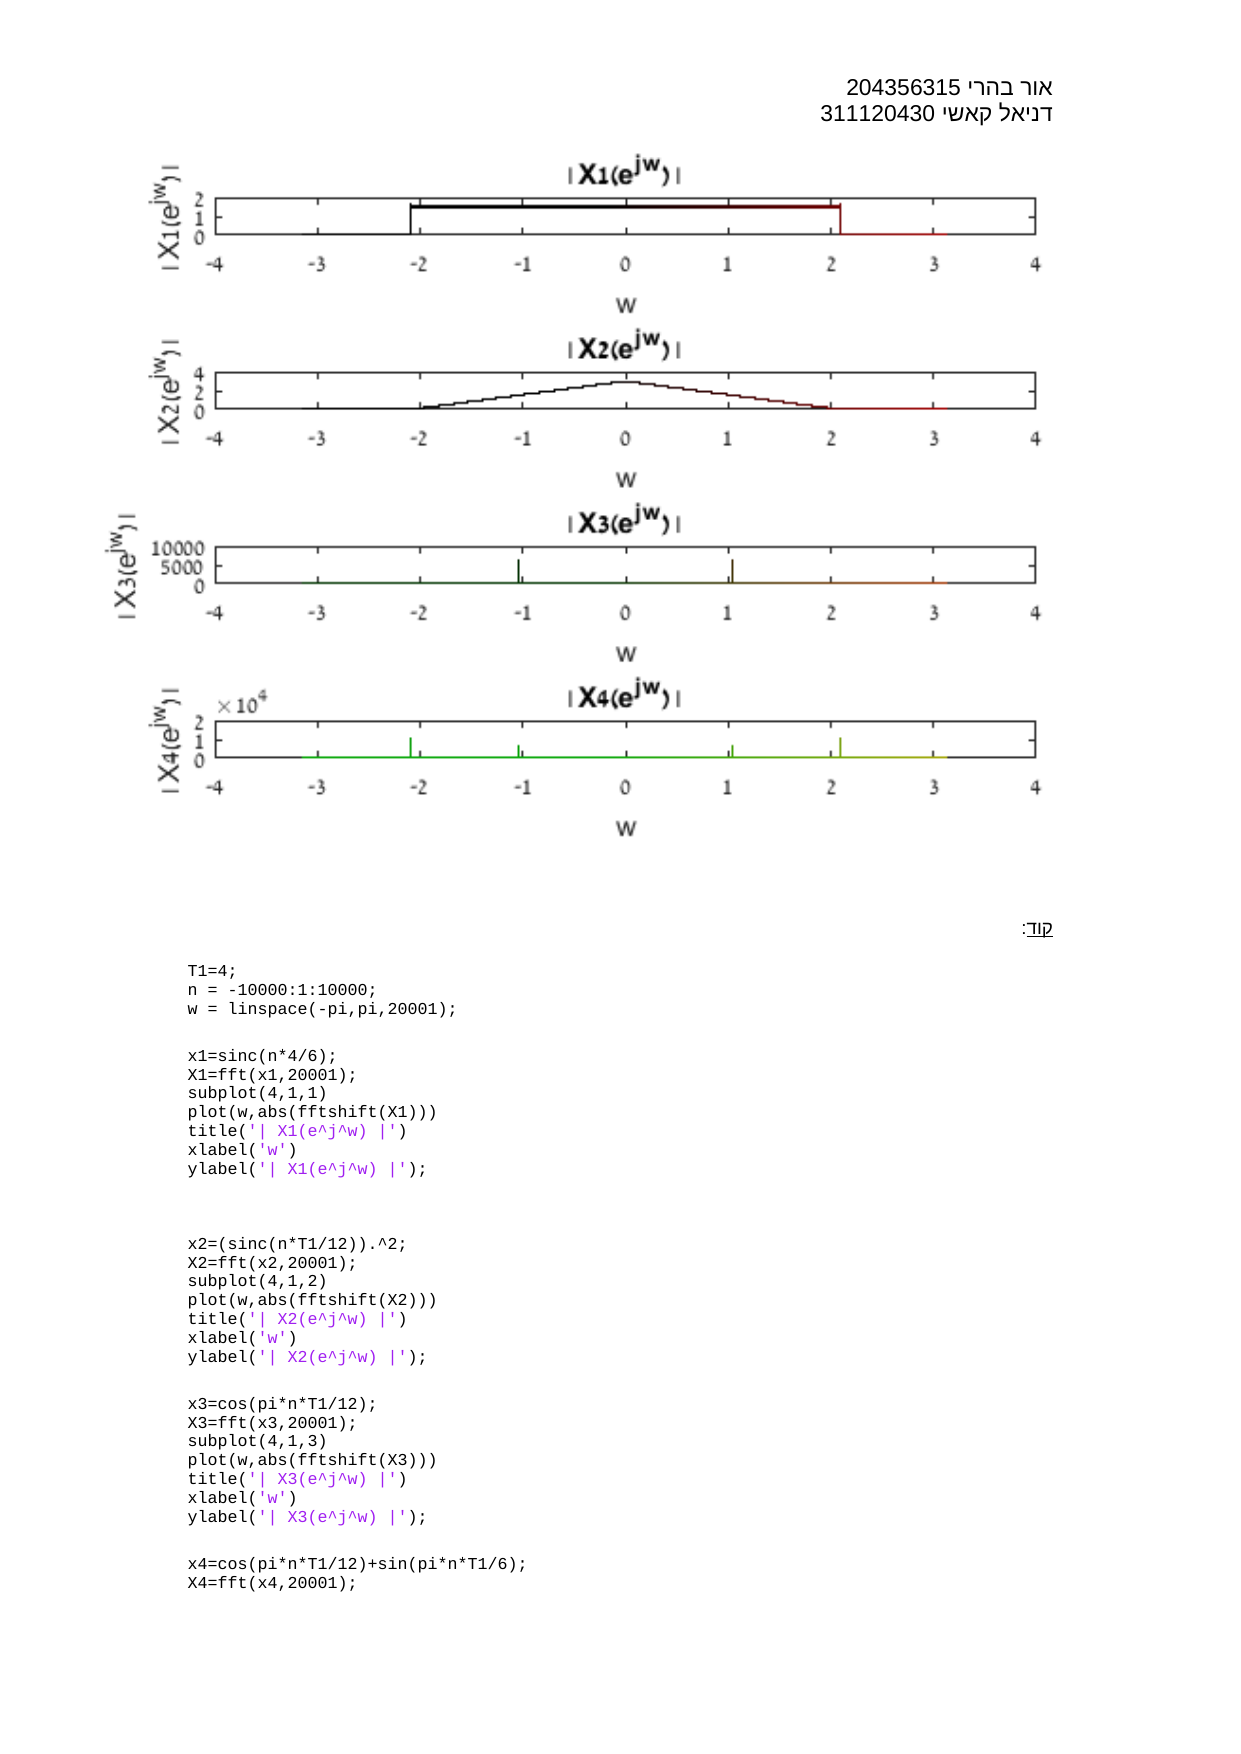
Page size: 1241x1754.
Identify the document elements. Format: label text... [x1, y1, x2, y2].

text ylabel('| X2(e^j^w) |'); [187, 1348, 1053, 1367]
text xlabel('w') [187, 1489, 1053, 1508]
text x3=cos(pi*n*T1/12); [187, 1395, 1053, 1414]
text X1=fft(x1,20001); [187, 1066, 1053, 1085]
text subplot(4,1,3) [187, 1433, 1053, 1452]
text X3=fft(x3,20001); [187, 1414, 1053, 1433]
text subplot(4,1,2) [187, 1273, 1053, 1292]
text X2=fft(x2,20001); [187, 1254, 1053, 1273]
text T1=4; [187, 963, 1053, 982]
text plot(w,abs(fftshift(X3))) [187, 1452, 1053, 1471]
text x4=cos(pi*n*T1/12)+sin(pi*n*T1/6); [187, 1555, 1053, 1574]
text w = linspace(-pi,pi,20001); [187, 1000, 1053, 1019]
picture [77, 150, 1053, 845]
text n = -10000:1:10000; [187, 982, 1053, 1000]
text subplot(4,1,1) [187, 1085, 1053, 1104]
text title('| X2(e^j^w) |') [187, 1311, 1053, 1329]
text קוד: [187, 917, 1053, 939]
text ylabel('| X3(e^j^w) |'); [187, 1508, 1053, 1527]
text x2=(sinc(n*T1/12)).^2; [187, 1235, 1053, 1254]
text plot(w,abs(fftshift(X1))) [187, 1104, 1053, 1123]
text ylabel('| X1(e^j^w) |'); [187, 1160, 1053, 1179]
text plot(w,abs(fftshift(X2))) [187, 1292, 1053, 1311]
text X4=fft(x4,20001); [187, 1574, 1053, 1593]
text xlabel('w') [187, 1329, 1053, 1348]
text xlabel('w') [187, 1142, 1053, 1160]
text title('| X3(e^j^w) |') [187, 1471, 1053, 1489]
text x1=sinc(n*4/6); [187, 1047, 1053, 1066]
text title('| X1(e^j^w) |') [187, 1123, 1053, 1142]
